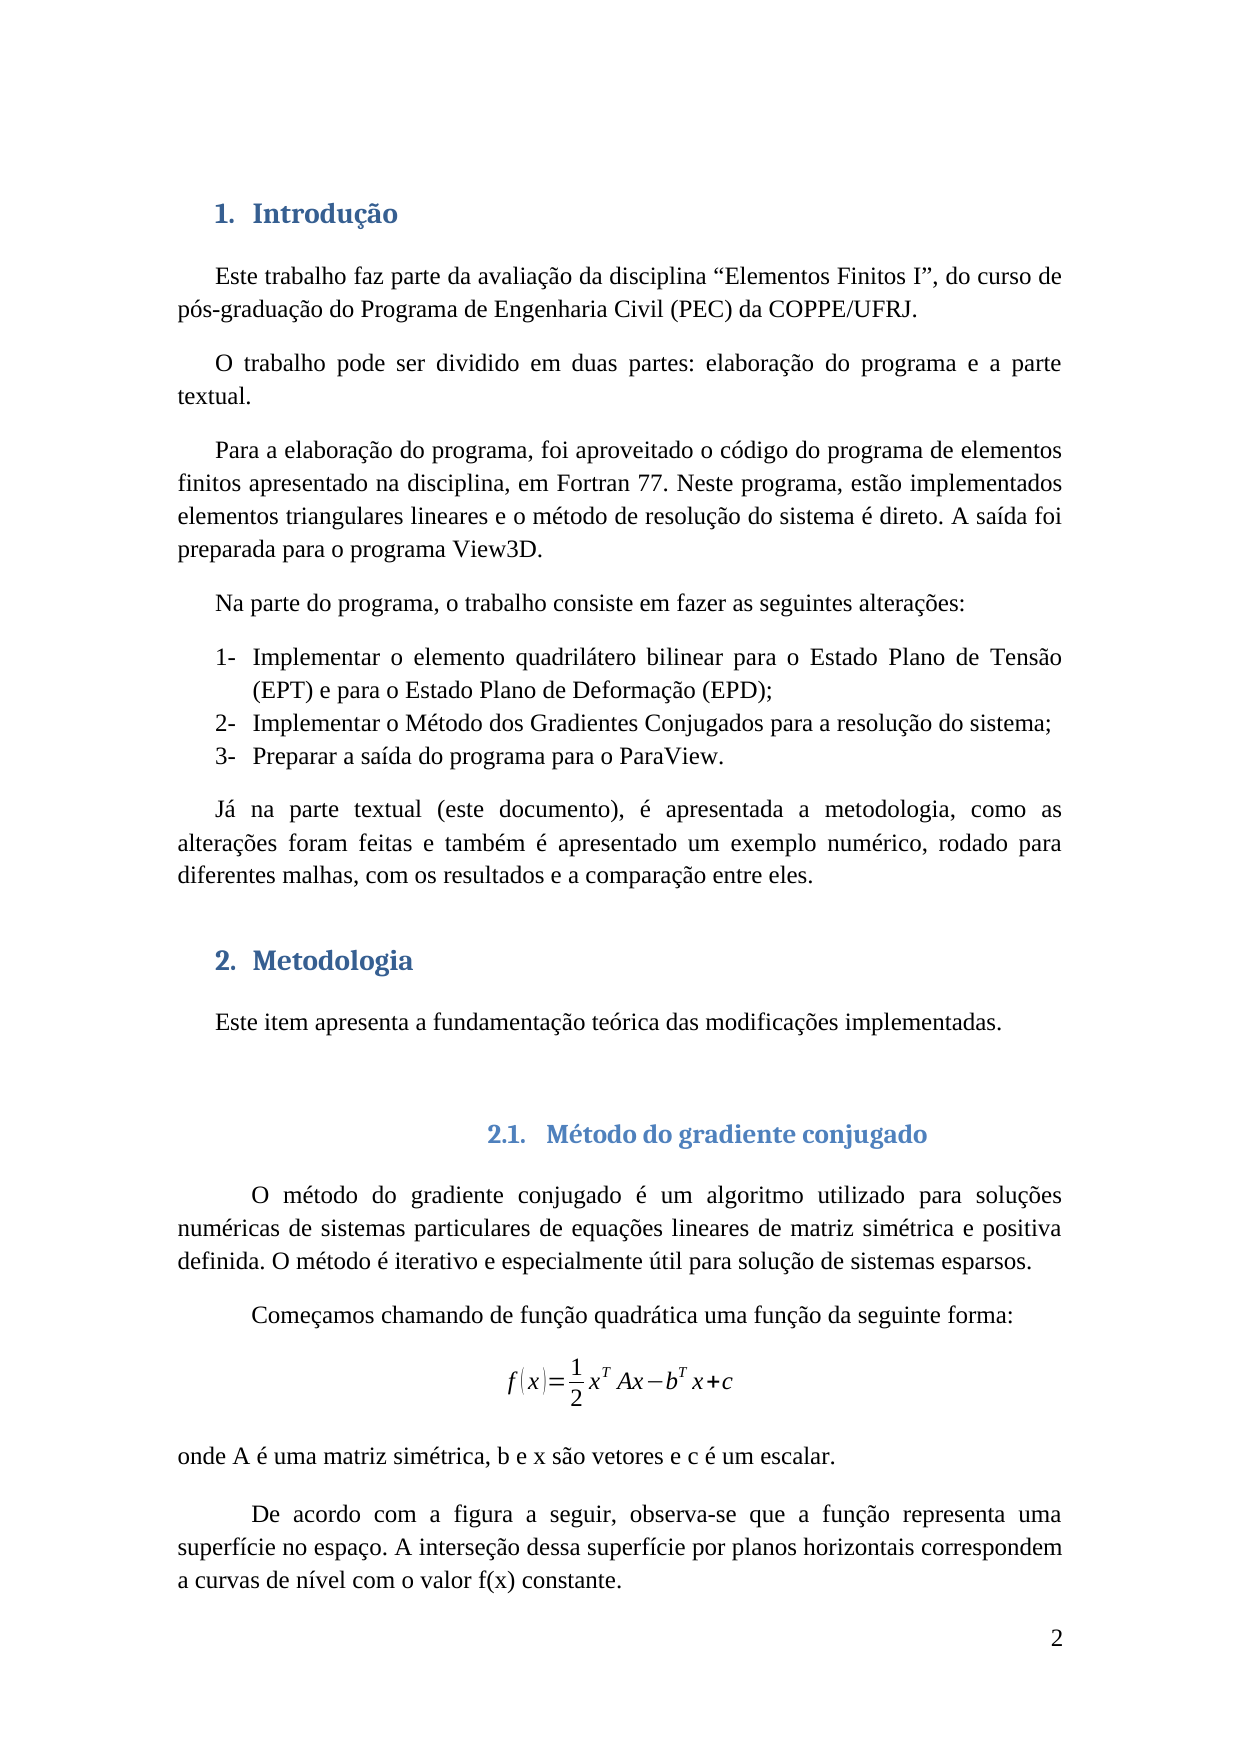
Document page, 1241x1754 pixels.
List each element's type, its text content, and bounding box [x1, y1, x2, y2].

text Já na parte textual (este documento), é apresentada a metodologia, como as alterações foram feitas e também é apresentado um exemplo numérico, rodado para diferentes malhas, com os resultados e a comparação entre eles. [177, 794, 1063, 889]
subtitle Introdução [215, 198, 1063, 231]
list Implementar o Método dos Gradientes Conjugados para a resolução do sistema; [215, 708, 1063, 736]
text Começamos chamando de função quadrática uma função da seguinte forma: [177, 1300, 1063, 1328]
text Na parte do programa, o trabalho consiste em fazer as seguintes alterações: [177, 588, 1063, 617]
list Preparar a saída do programa para o ParaView. [215, 741, 1063, 769]
text O método do gradiente conjugado é um algoritmo utilizado para soluções numéricas de sistemas particulares de equações lineares de matriz simétrica e positiva definida. O método é iterativo e especialmente útil para solução de sistemas esparsos. [177, 1180, 1063, 1274]
text Este trabalho faz parte da avaliação da disciplina “Elementos Finitos I”, do curso de pós-graduação do Programa de Engenharia Civil (PEC) da COPPE/UFRJ. [177, 261, 1063, 323]
subtitle Metodologia [215, 944, 1063, 977]
list Implementar o elemento quadrilátero bilinear para o Estado Plano de Tensão (EPT) e para o Estado Plano de Deformação (EPD); [215, 642, 1063, 703]
text Para a elaboração do programa, foi aproveitado o código do programa de elementos finitos apresentado na disciplina, em Fortran 77. Neste programa, estão implementados elementos triangulares lineares e o método de resolução do sistema é direto. A saída foi preparada para o programa View3D. [177, 435, 1063, 563]
text De acordo com a figura a seguir, observa-se que a função representa uma superfície no espaço. A interseção dessa superfície por planos horizontais correspondem a curvas de nível com o valor f(x) constante. [177, 1499, 1063, 1593]
text Este item apresenta a fundamentação teórica das modificações implementadas. [215, 1007, 1063, 1036]
text O trabalho pode ser dividido em duas partes: elaboração do programa e a parte textual. [177, 348, 1063, 410]
text onde A é uma matriz simétrica, b e x são vetores e c é um escalar. [177, 1441, 1063, 1470]
subtitle Método do gradiente conjugado [487, 1119, 1063, 1150]
